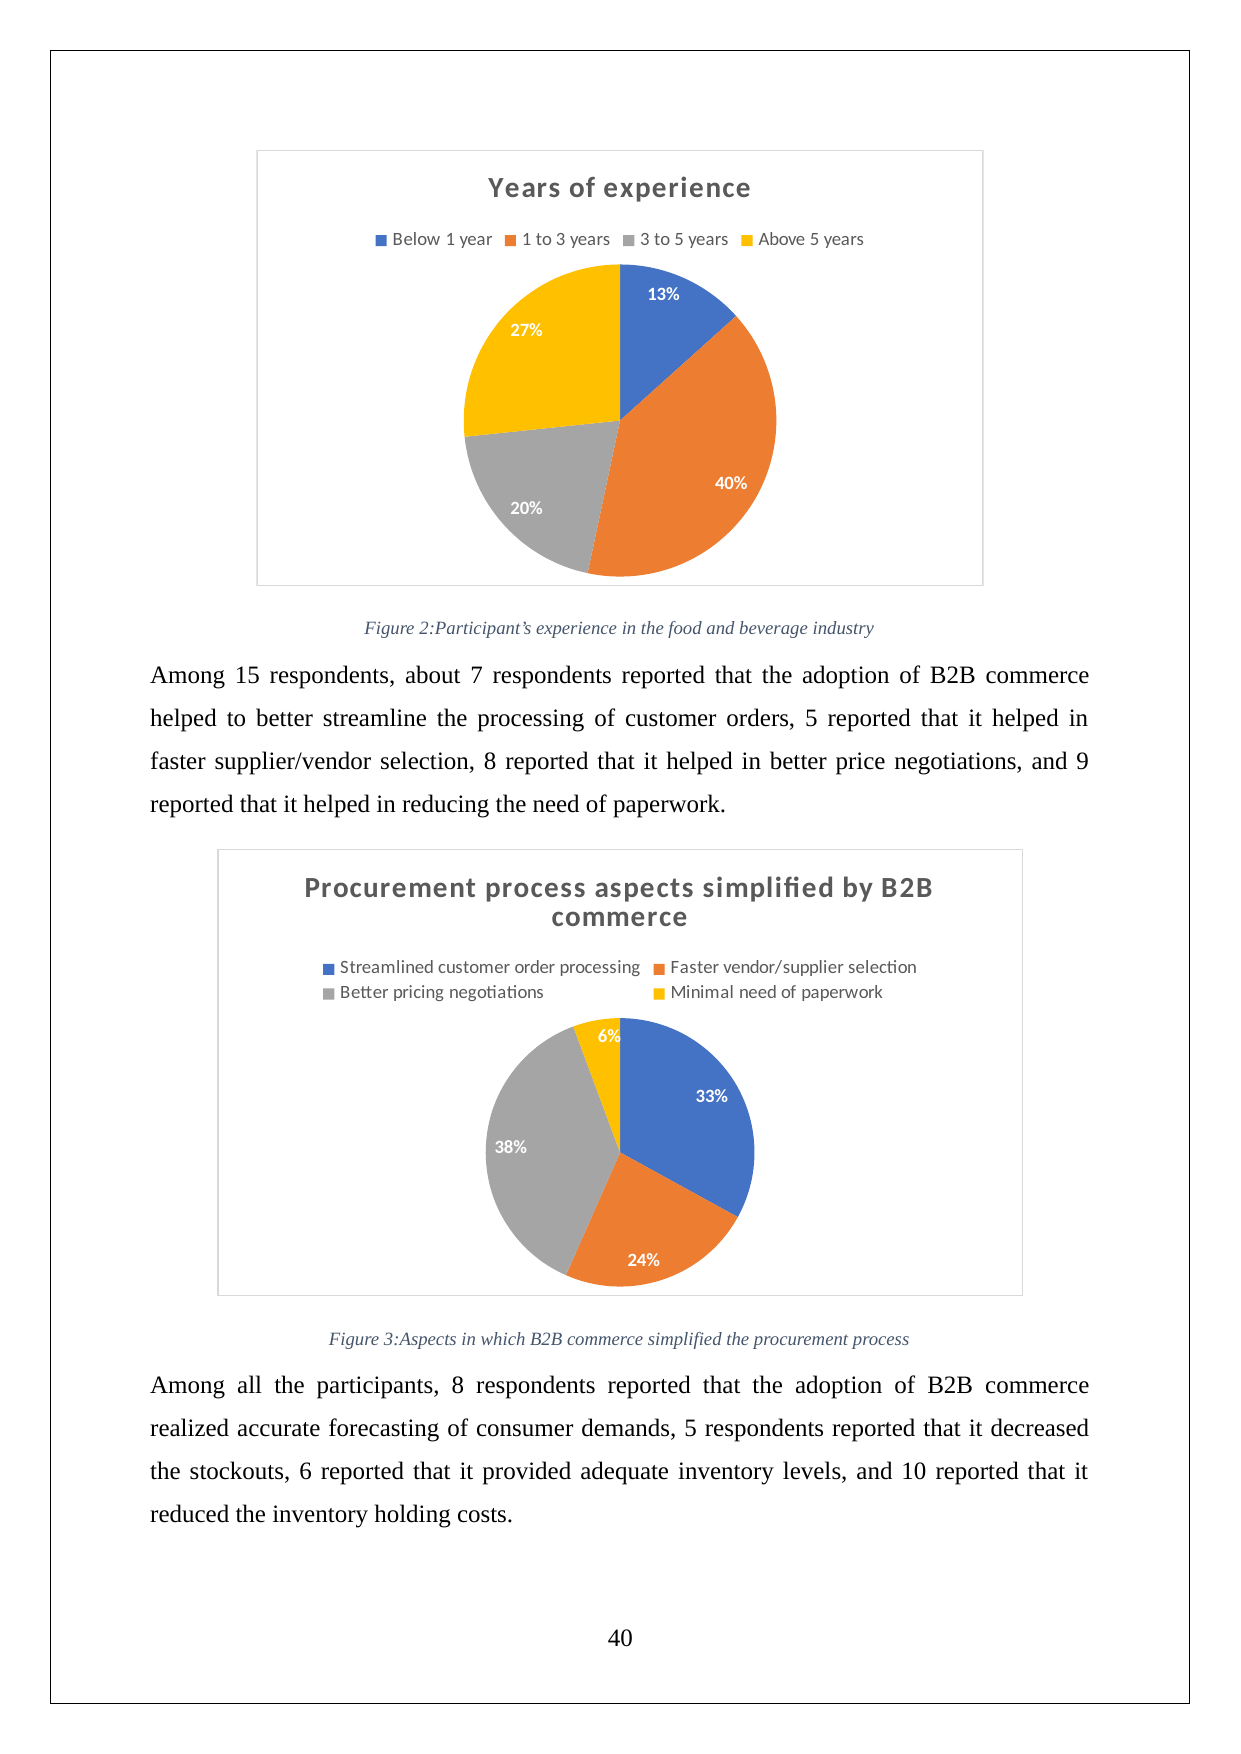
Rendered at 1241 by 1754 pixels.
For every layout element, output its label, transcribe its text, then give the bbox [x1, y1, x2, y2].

text Among all the participants, 8 respondents reported that the adoption of B2B commerce realized accurate forecasting of consumer demands, 5 respondents reported that it decreased the stockouts, 6 reported that it provided adequate inventory levels, and 10 reported that it reduced the inventory holding costs. [150, 1370, 1090, 1528]
text Among 15 respondents, about 7 respondents reported that the adoption of B2B commerce helped to better streamline the processing of customer orders, 5 reported that it helped in faster supplier/vendor selection, 8 reported that it helped in better price negotiations, and 9 reported that it helped in reducing the need of paperwork. [150, 660, 1090, 818]
